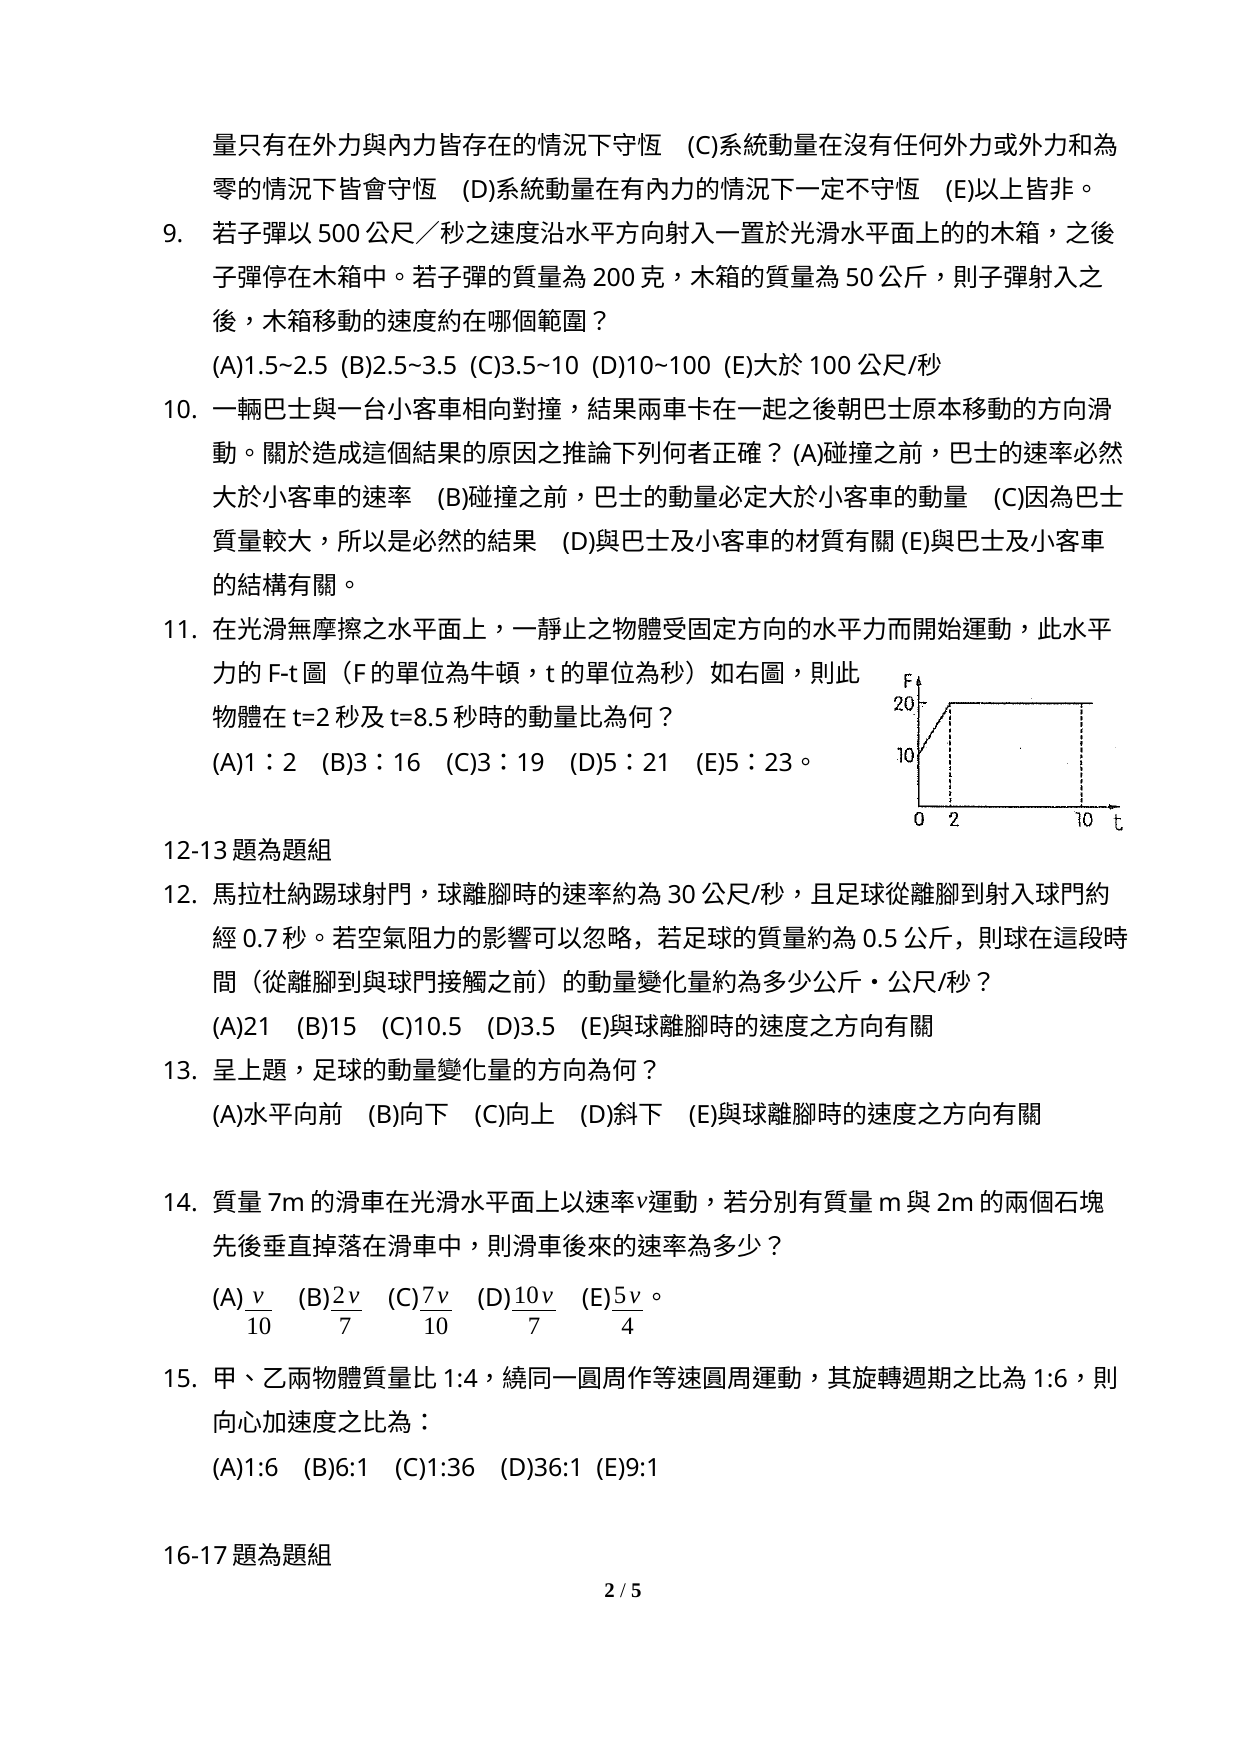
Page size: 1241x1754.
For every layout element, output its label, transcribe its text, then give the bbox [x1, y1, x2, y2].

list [162, 121, 1128, 209]
list 甲、乙兩物體質量比1:4，繞同一圓周作等速圓周運動，其旋轉週期之比為1:6，則向心加速度之比為： (A)1:6 (B)6:1 (C)1:36 (D)36:1 (E)9:1 [162, 1355, 1128, 1531]
list 一輛巴士與一台小客車相向對撞，結果兩車卡在一起之後朝巴士原本移動的方向滑動。關於造成這個結果的原因之推論下列何者正確？ (A)碰撞之前，巴士的速率必然大於小客車的速率 (B)碰撞之前，巴士的動量必定大於小客車的動量 (C)因為巴士質量較大，所以是必然的結果 (D)與巴士及小客車的材質有關 (E)與巴士及小客車的結構有關。 [162, 386, 1128, 606]
text 12-13題為題組 [162, 826, 1128, 870]
list 在光滑無摩擦之水平面上，一靜止之物體受固定方向的水平力而開始運動，此水平力的Ft圖（F的單位為牛頓，t的單位為秒）如右圖，則此物體在t=2秒及t=8.5秒時的動量比為何？ (A)1：2 (B)3：16 (C)3：19 (D)5：21 (E)5：23。 [162, 606, 1128, 826]
list 若子彈以500公尺／秒之速度沿水平方向射入一置於光滑水平面上的的木箱，之後子彈停在木箱中。若子彈的質量為200克，木箱的質量為50公斤，則子彈射入之後，木箱移動的速度約在哪個範圍？ (A)1.5~2.5 (B)2.5~3.5 (C)3.5~10 (D)10~100 (E)大於100 公尺/秒 [162, 209, 1128, 386]
list 呈上題，足球的動量變化量的方向為何？ (A)水平向前 (B)向下 (C)向上 (D)斜下 (E)與球離腳時的速度之方向有關 [162, 1047, 1128, 1179]
list 質量7m的滑車在光滑水平面上以速率運動，若分別有質量m與2m的兩個石塊先後垂直掉落在滑車中，則滑車後來的速率為多少？ (A) (B) (C) (D) (E)。 [162, 1179, 1128, 1355]
text 16-17題為題組 [162, 1531, 1128, 1575]
list 馬拉杜納踢球射門，球離腳時的速率約為30公尺/秒，且足球從離腳到射入球門約經0.7秒。若空氣阻力的影響可以忽略，若足球的質量約為0.5公斤，則球在這段時間（從離腳到與球門接觸之前）的動量變化量約為多少公斤・公尺/秒？ (A)21 (B)15 (C)10.5 (D)3.5 (E)與球離腳時的速度之方向有關 [162, 870, 1128, 1047]
